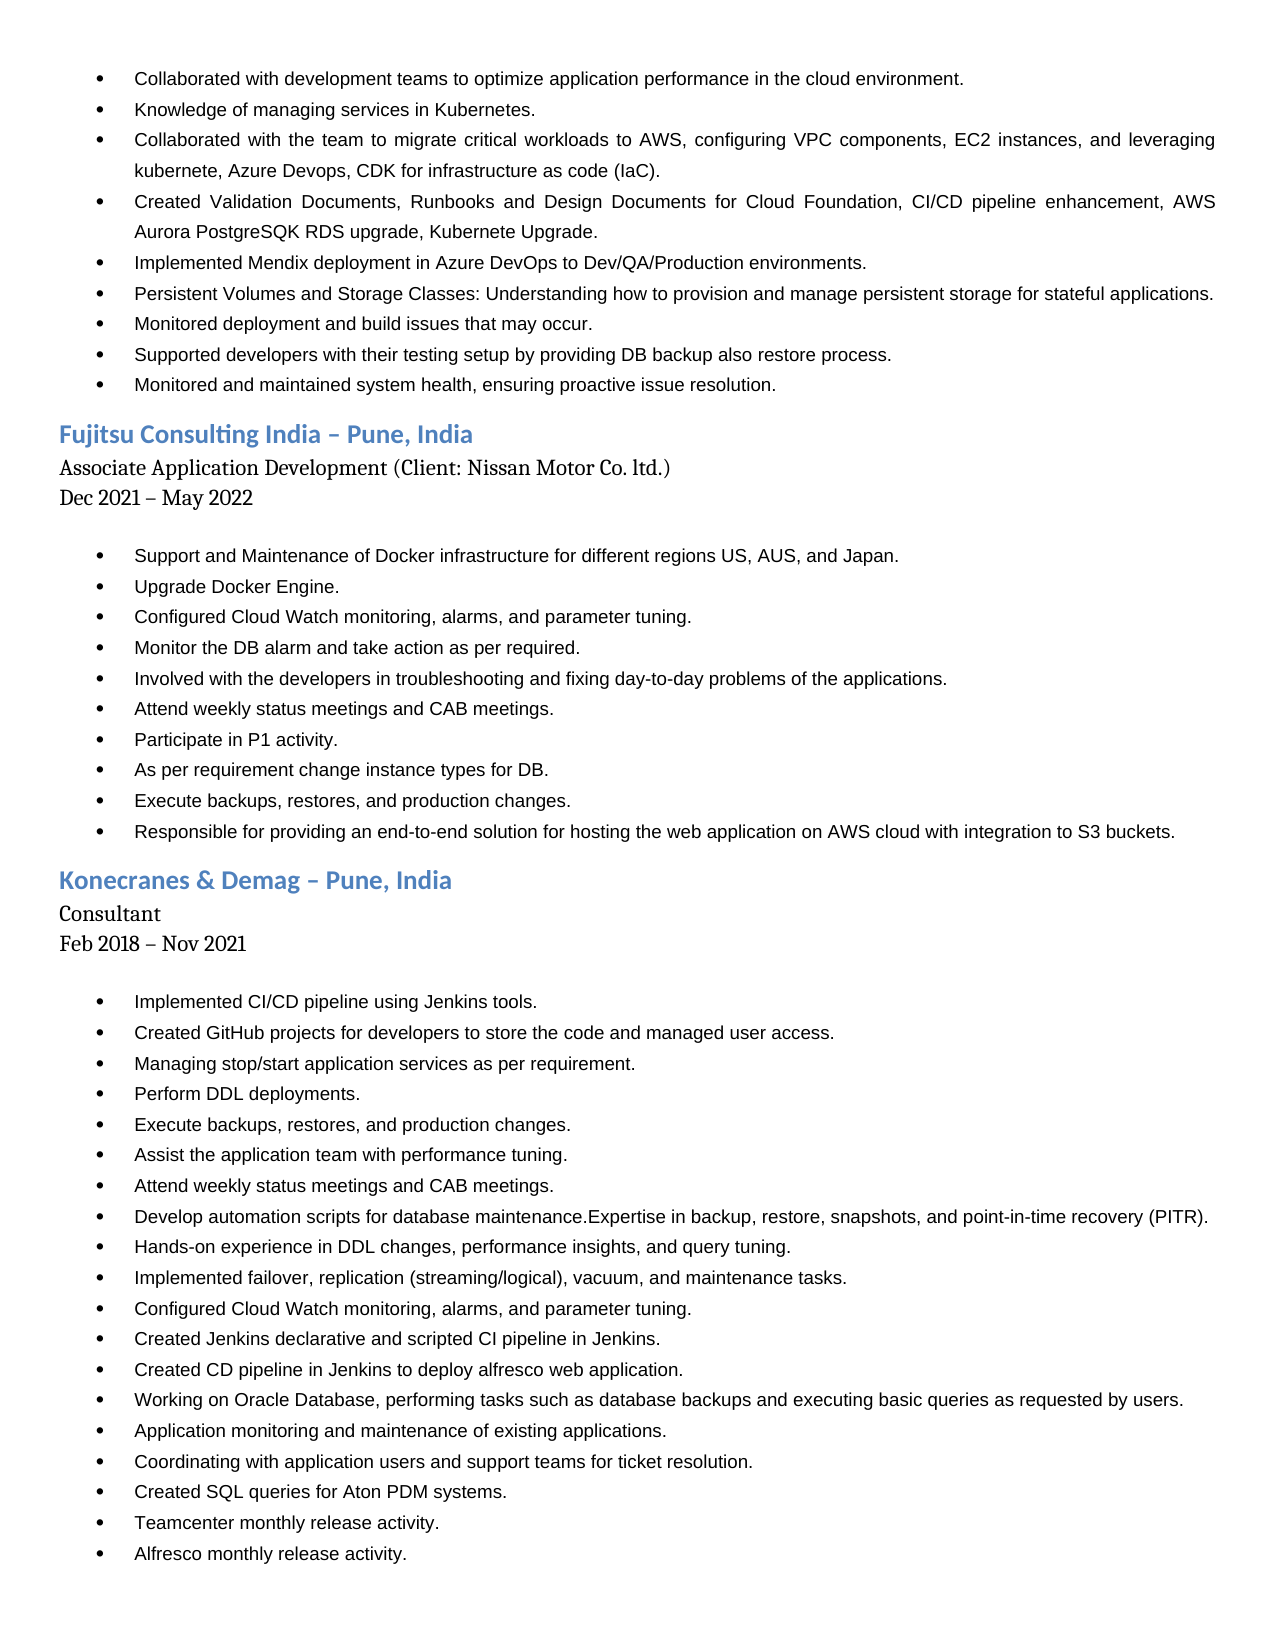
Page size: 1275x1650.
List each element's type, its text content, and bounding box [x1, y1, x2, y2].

list Working on Oracle Database, performing tasks such as database backups and executing basic queries as requested by users. [97, 1380, 1216, 1411]
list Attend weekly status meetings and CAB meetings. [97, 1166, 1216, 1197]
list Created Jenkins declarative and scripted CI pipeline in Jenkins. [97, 1319, 1216, 1350]
list Participate in P1 activity. [97, 720, 1216, 750]
list Execute backups, restores, and production changes. [97, 1105, 1216, 1135]
list Assist the application team with performance tuning. [97, 1135, 1216, 1166]
list Alfresco monthly release activity. [97, 1533, 1216, 1564]
list Execute backups, restores, and production changes. [97, 781, 1216, 812]
list Created Validation Documents, Runbooks and Design Documents for Cloud Foundation, CI/CD pipeline enhancement, AWS Aurora PostgreSQK RDS upgrade, Kubernete Upgrade. [97, 182, 1216, 243]
list Configured Cloud Watch monitoring, alarms, and parameter tuning. [97, 597, 1216, 628]
list Monitored and maintained system health, ensuring proactive issue resolution. [97, 365, 1216, 396]
list Collaborated with the team to migrate critical workloads to AWS, conﬁguring VPC components, EC2 instances, and leveraging kubernete, Azure Devops, CDK for infrastructure as code (IaC). [97, 120, 1216, 182]
list Application monitoring and maintenance of existing applications. [97, 1411, 1216, 1442]
subtitle Fujitsu Consulting India – Pune, India [59, 417, 1216, 450]
text Associate Application Development (Client: Nissan Motor Co. ltd.) Dec 2021 – May 2022 [59, 455, 1216, 511]
list Configured Cloud Watch monitoring, alarms, and parameter tuning. [97, 1288, 1216, 1319]
list Knowledge of managing services in Kubernetes. [97, 90, 1216, 120]
subtitle Konecranes & Demag – Pune, India [59, 863, 1216, 896]
list Created SQL queries for Aton PDM systems. [97, 1472, 1216, 1503]
text Consultant Feb 2018 – Nov 2021 [59, 901, 1216, 957]
list Involved with the developers in troubleshooting and fixing day-to-day problems of the applications. [97, 658, 1216, 689]
list As per requirement change instance types for DB. [97, 750, 1216, 781]
list Develop automation scripts for database maintenance.Expertise in backup, restore, snapshots, and point-in-time recovery (PITR). [97, 1197, 1216, 1227]
list Hands-on experience in DDL changes, performance insights, and query tuning. [97, 1227, 1216, 1258]
list Monitor the DB alarm and take action as per required. [97, 628, 1216, 658]
list Persistent Volumes and Storage Classes: Understanding how to provision and manage persistent storage for stateful applications. [97, 273, 1216, 304]
list Upgrade Docker Engine. [97, 567, 1216, 597]
list Perform DDL deployments. [97, 1074, 1216, 1105]
list Created CD pipeline in Jenkins to deploy alfresco web application. [97, 1350, 1216, 1380]
list Coordinating with application users and support teams for ticket resolution. [97, 1442, 1216, 1472]
list Implemented CI/CD pipeline using Jenkins tools. [97, 982, 1216, 1013]
list Managing stop/start application services as per requirement. [97, 1043, 1216, 1074]
list Responsible for providing an end-to-end solution for hosting the web application on AWS cloud with integration to S3 buckets. [97, 812, 1216, 842]
list Implemented Mendix deployment in Azure DevOps to Dev/QA/Production environments. [97, 243, 1216, 273]
list Support and Maintenance of Docker infrastructure for different regions US, AUS, and Japan. [97, 536, 1216, 567]
list Monitored deployment and build issues that may occur. [97, 304, 1216, 335]
list Teamcenter monthly release activity. [97, 1503, 1216, 1533]
list Attend weekly status meetings and CAB meetings. [97, 689, 1216, 720]
list Implemented failover, replication (streaming/logical), vacuum, and maintenance tasks. [97, 1258, 1216, 1288]
list Created GitHub projects for developers to store the code and managed user access. [97, 1013, 1216, 1043]
list Collaborated with development teams to optimize application performance in the cloud environment. [97, 59, 1216, 90]
list Supported developers with their testing setup by providing DB backup also restore process. [97, 335, 1216, 365]
